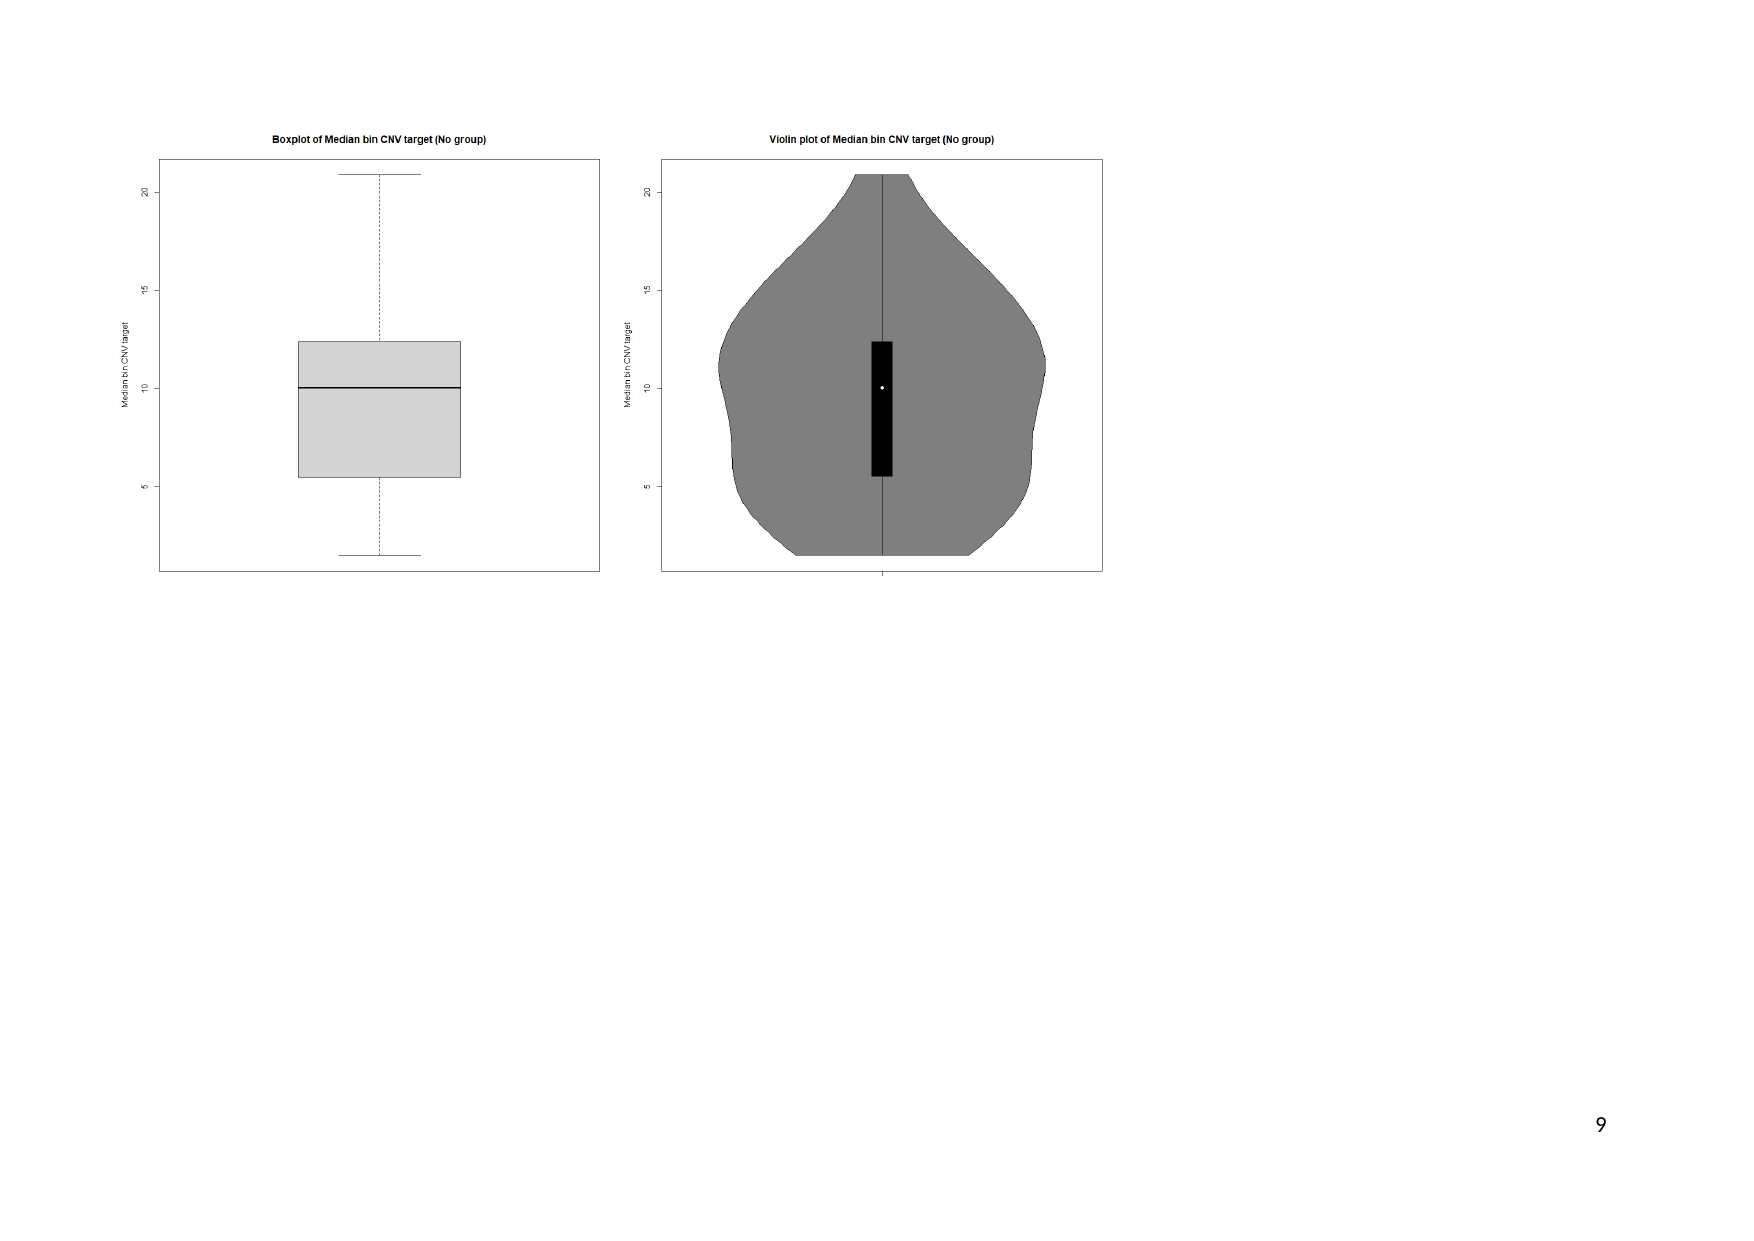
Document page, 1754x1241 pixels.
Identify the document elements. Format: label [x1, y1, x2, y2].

picture [118, 118, 1123, 622]
